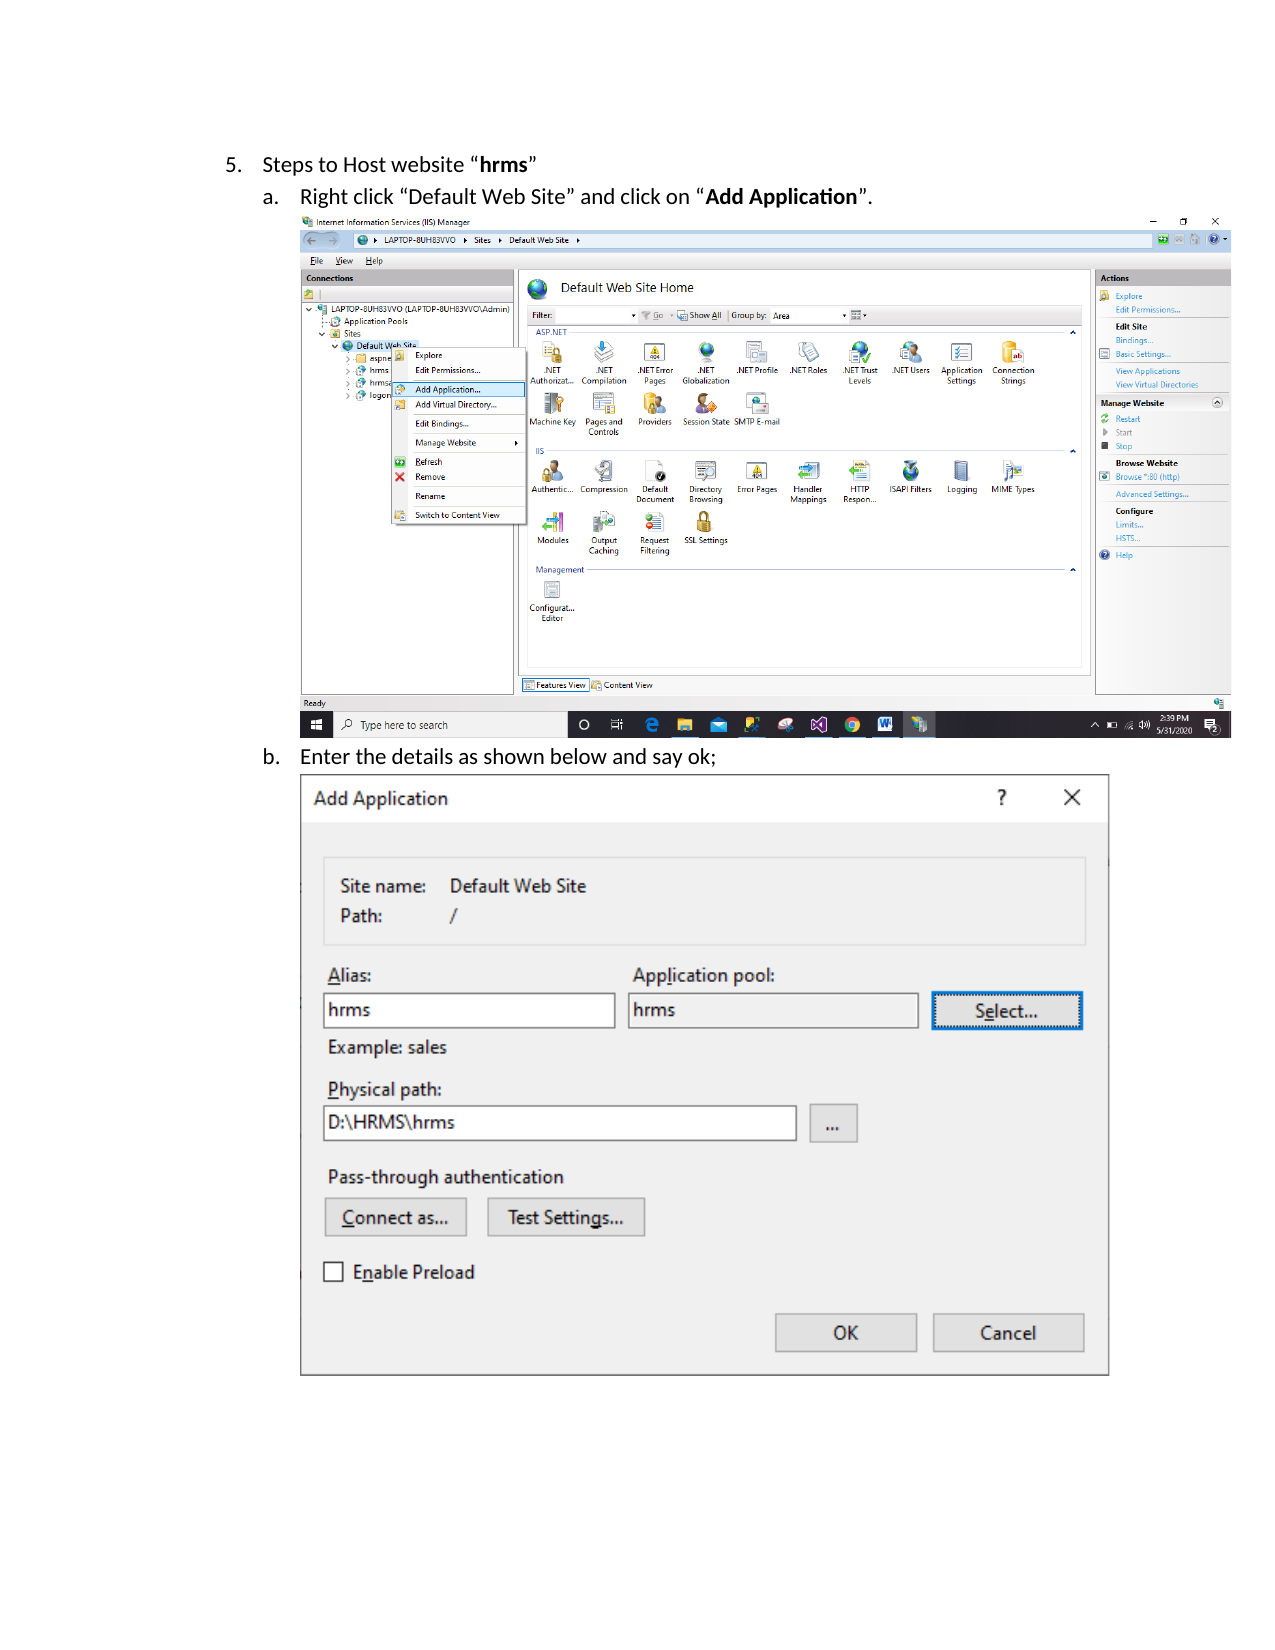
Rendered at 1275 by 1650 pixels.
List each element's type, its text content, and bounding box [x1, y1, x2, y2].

list Steps to Host website “hrms” [225, 150, 1125, 178]
picture [300, 774, 1110, 1376]
list Right click “Default Web Site” and click on “Add Application”. [262, 182, 1125, 210]
picture [300, 214, 1232, 738]
list Enter the details as shown below and say ok; [262, 742, 1125, 770]
